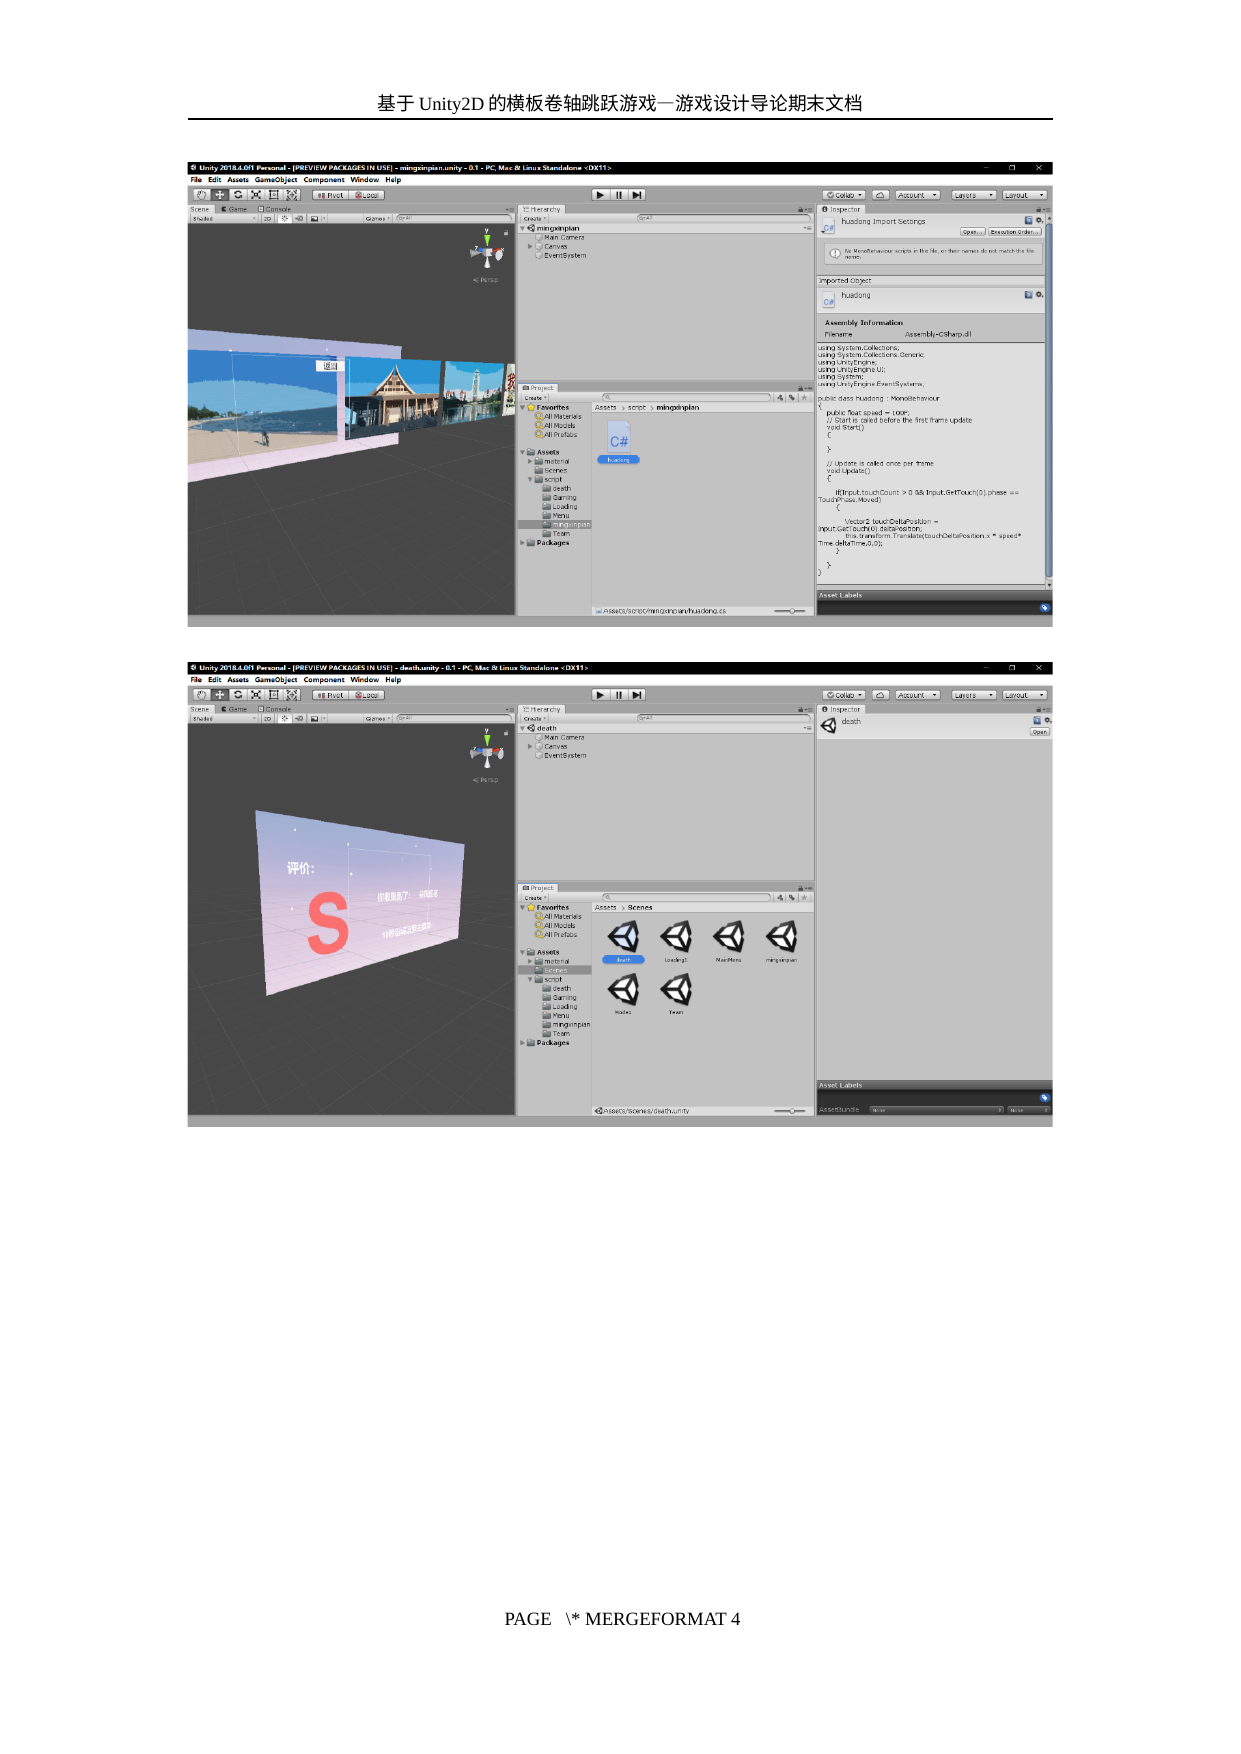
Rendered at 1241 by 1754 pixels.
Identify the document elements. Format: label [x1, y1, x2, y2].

picture [187, 162, 1053, 627]
picture [187, 662, 1053, 1127]
